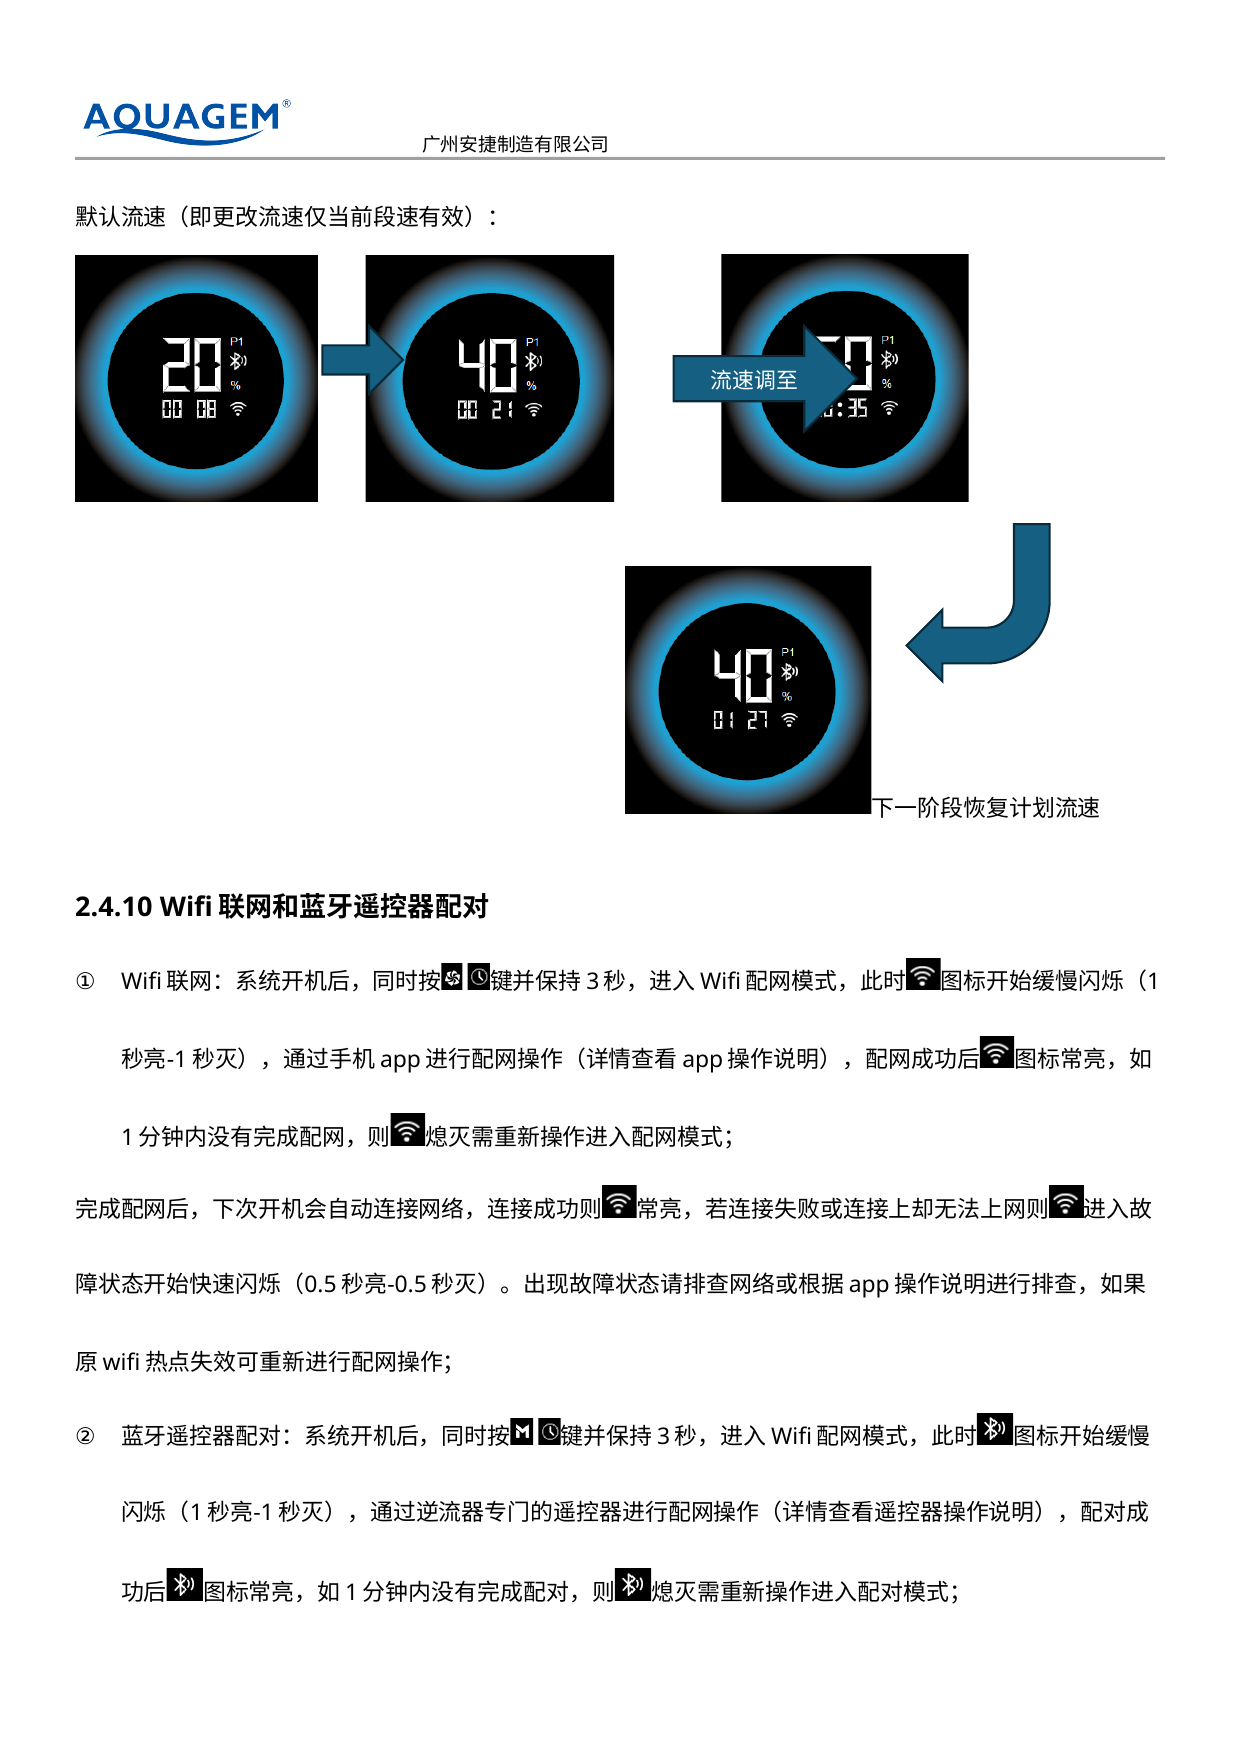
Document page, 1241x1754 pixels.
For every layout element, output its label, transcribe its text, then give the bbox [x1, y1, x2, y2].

text 完成配网后，下次开机会自动连接网络，连接成功则常亮，若连接失败或连接上却无法上网则进入故障状态开始快速闪烁（0.5秒亮-0.5秒灭）。出现故障状态请排查网络或根据app操作说明进行排查，如果原wifi热点失效可重新进行配网操作； [75, 1172, 1165, 1393]
picture [979, 1036, 1015, 1068]
picture [538, 1418, 561, 1445]
picture [365, 255, 615, 502]
picture [441, 963, 463, 990]
picture [721, 254, 969, 502]
picture [467, 963, 490, 990]
picture [75, 255, 318, 502]
picture [390, 1113, 426, 1146]
picture [510, 1418, 534, 1445]
picture [75, 88, 305, 152]
picture [976, 1413, 1014, 1445]
picture [625, 566, 872, 814]
text 在训练模式开启运行后也可更改流速，更改流速过程中系统将持续运行，设置好目标流速后保持3秒内无操作，系统将以最后设定的流速运行当前时间段，期间计时器不会暂停；当训练时间进入下一时间段时将使用默认流速（即更改流速仅当前段速有效）： [75, 183, 1165, 248]
picture [614, 1568, 652, 1601]
text Wifi联网和蓝牙遥控器配对 [75, 872, 1165, 937]
list 蓝牙遥控器配对：系统开机后，同时按 键并保持3秒，进入Wifi配网模式，此时图标开始缓慢闪烁（1秒亮-1秒灭），通过逆流器专门的遥控器进行配网操作（详情查看遥控器操作说明），配对成功后图标常亮，如1分钟内没有完成配对，则熄灭需重新操作进入配对模式； [75, 1400, 1165, 1621]
picture [906, 958, 941, 990]
list Wifi联网：系统开机后，同时按 键并保持3秒，进入Wifi配网模式，此时图标开始缓慢闪烁（1秒亮-1秒灭），通过手机app进行配网操作（详情查看app操作说明），配网成功后图标常亮，如1分钟内没有完成配网，则熄灭需重新操作进入配网模式； [75, 945, 1165, 1166]
picture [602, 1185, 637, 1218]
picture [166, 1568, 203, 1601]
picture [1049, 1185, 1084, 1218]
